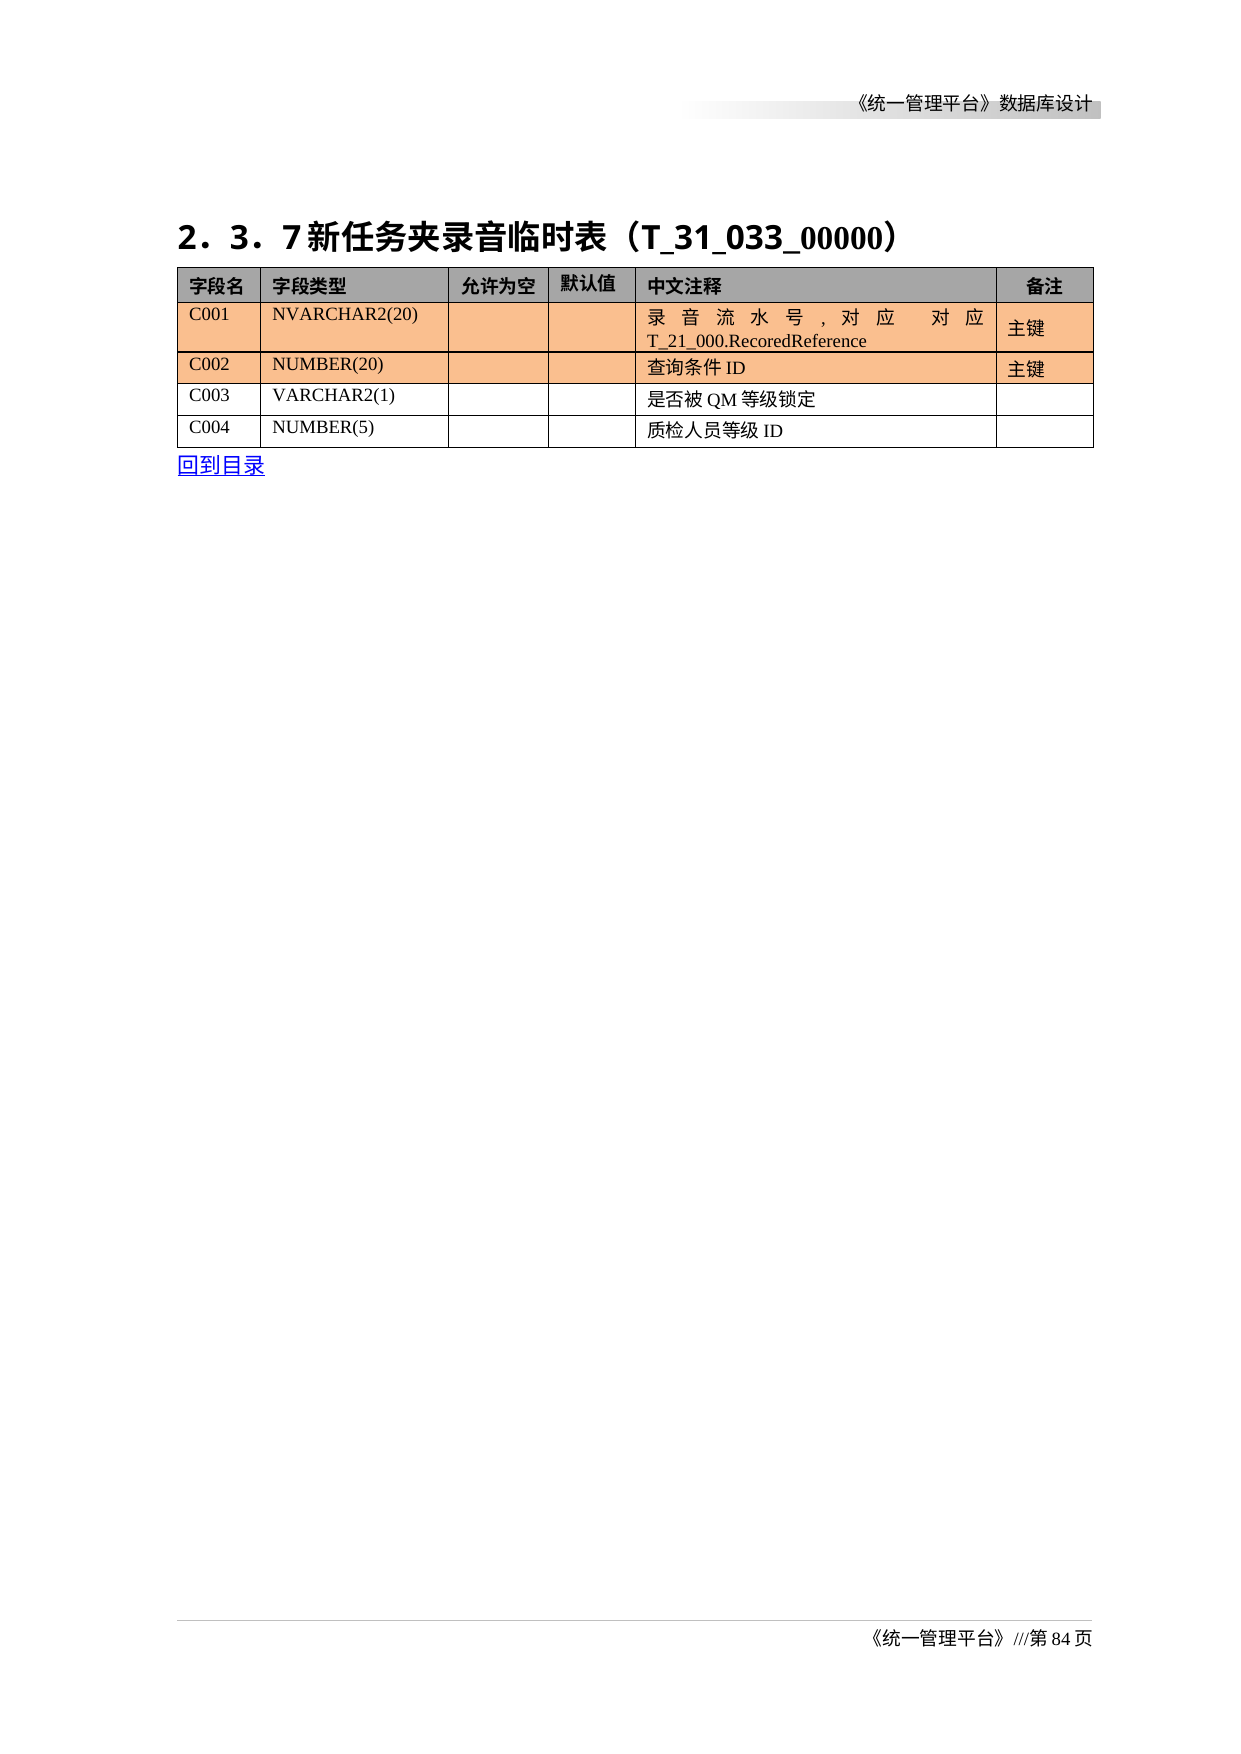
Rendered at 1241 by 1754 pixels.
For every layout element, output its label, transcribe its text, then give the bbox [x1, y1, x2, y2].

text 回到目录 [177, 448, 1092, 479]
subtitle 2．3．7新任务夹录音临时表（T_31_033_00000） [177, 211, 1092, 259]
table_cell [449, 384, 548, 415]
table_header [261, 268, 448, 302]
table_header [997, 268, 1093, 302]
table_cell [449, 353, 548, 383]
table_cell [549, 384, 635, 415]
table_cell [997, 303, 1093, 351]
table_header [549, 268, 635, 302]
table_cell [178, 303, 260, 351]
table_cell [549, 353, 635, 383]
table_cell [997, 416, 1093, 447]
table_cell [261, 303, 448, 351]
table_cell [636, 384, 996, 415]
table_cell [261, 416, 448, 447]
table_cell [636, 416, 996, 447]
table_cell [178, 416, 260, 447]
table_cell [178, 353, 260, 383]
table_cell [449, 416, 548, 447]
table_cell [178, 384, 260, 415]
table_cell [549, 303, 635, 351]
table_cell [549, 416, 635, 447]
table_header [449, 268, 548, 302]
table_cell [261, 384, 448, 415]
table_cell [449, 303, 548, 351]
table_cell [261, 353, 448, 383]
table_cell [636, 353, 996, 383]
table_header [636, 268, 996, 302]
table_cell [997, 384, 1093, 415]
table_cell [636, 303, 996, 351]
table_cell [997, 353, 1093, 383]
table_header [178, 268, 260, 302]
